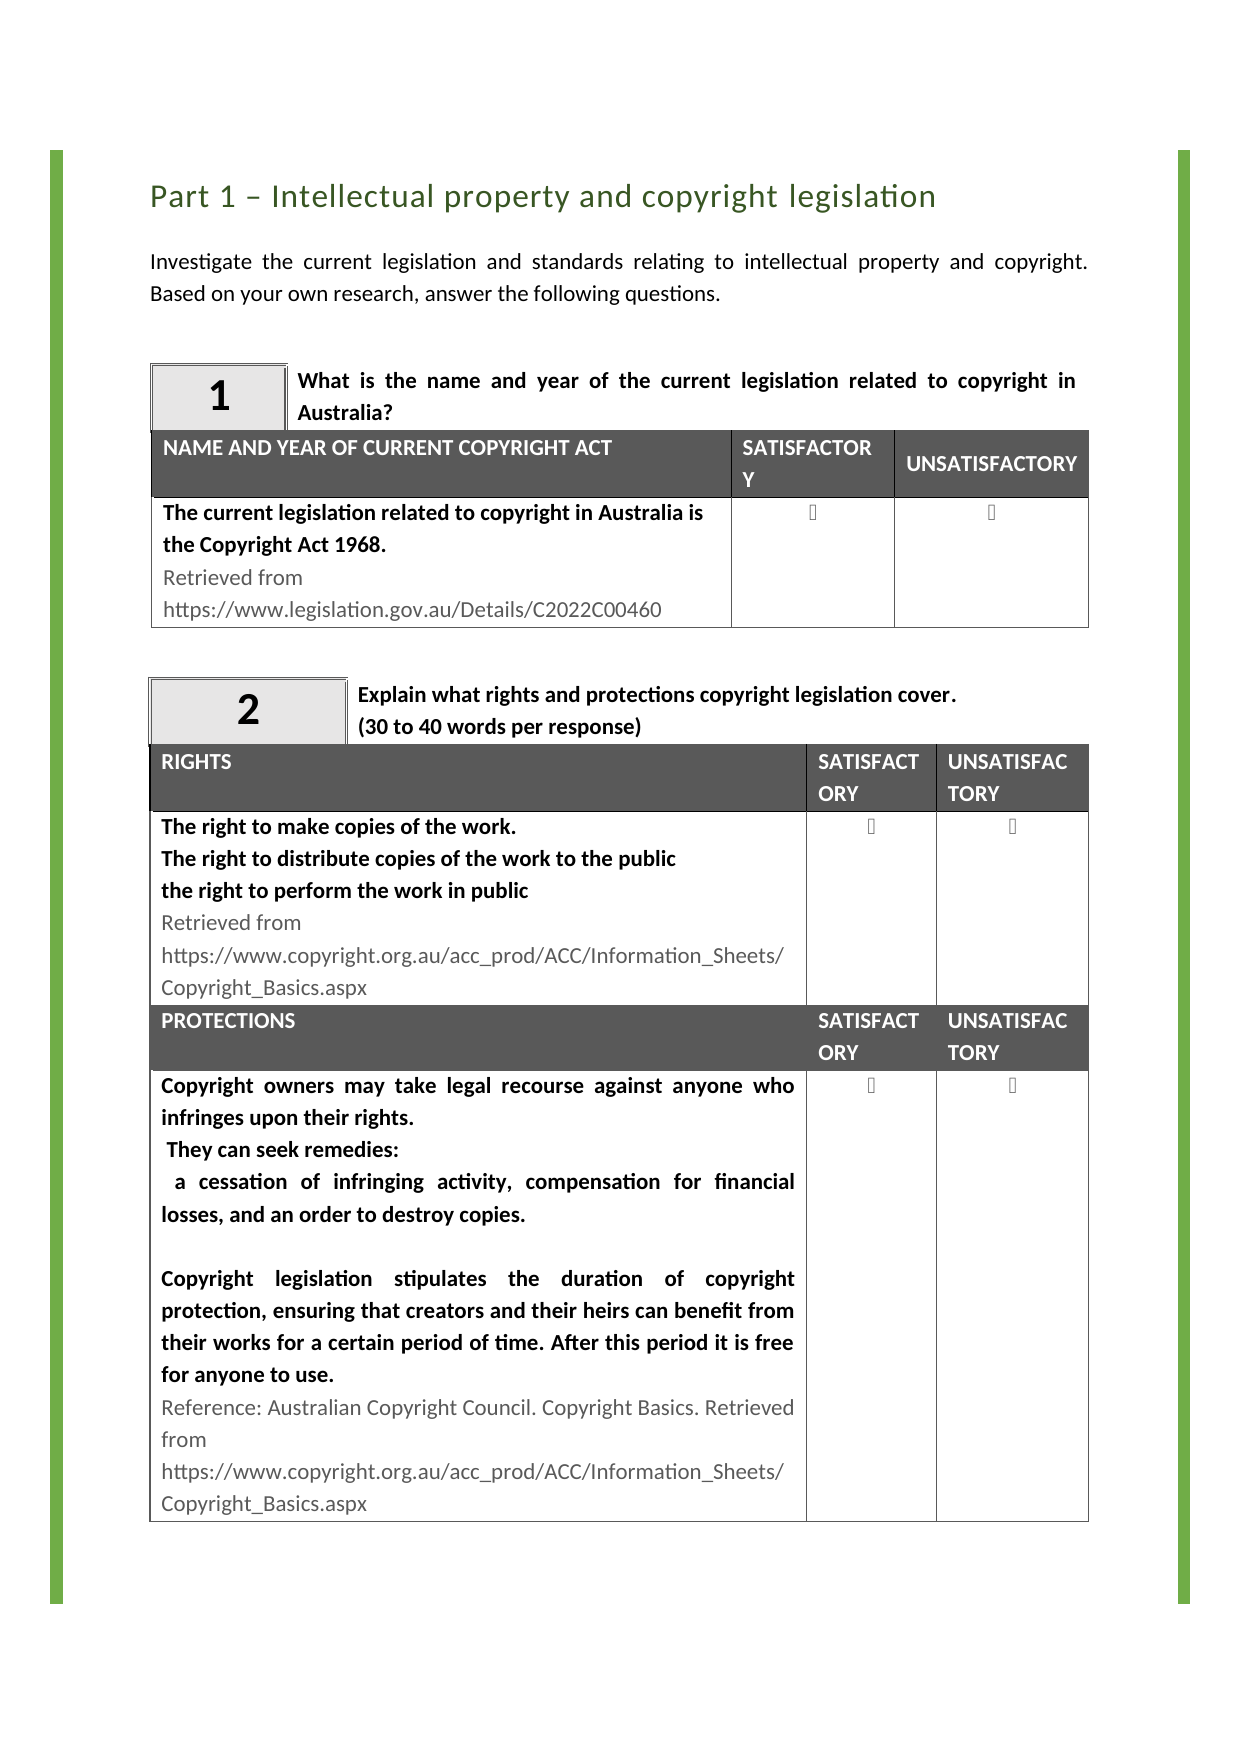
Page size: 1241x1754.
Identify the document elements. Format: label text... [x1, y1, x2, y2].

table_cell [937, 812, 1088, 1005]
table_cell [807, 1071, 936, 1521]
table_header 2 [152, 680, 346, 744]
text Investigate the current legislation and standards relating to intellectual property and copyright. Based on your own research, answer the following questions. [150, 247, 1090, 307]
table_cell [807, 812, 936, 1005]
subtitle Part 1 – Intellectual property and copyright legislation [150, 175, 1090, 216]
table_cell Rights [151, 744, 806, 811]
table_header 1 [153, 366, 286, 430]
table_cell Satisfactory [807, 1006, 936, 1070]
table_cell [895, 498, 1088, 627]
table_cell Satisfactory [732, 433, 894, 497]
table_cell The current legislation related to copyright in Australia is the Copyright Act 1968. Retrieved from https://www.legislation.gov.au/Details/C2022C00460 [152, 497, 731, 627]
table_cell [732, 498, 894, 627]
table_cell Unsatisfactory [937, 1006, 1088, 1070]
table_cell The right to make copies of the work. The right to distribute copies of the work to the public the right to perform the work in public Retrieved from https://www.copyright.org.au/acc_prod/ACC/Information_Sheets/Copyright_Basics.aspx [151, 811, 806, 1005]
table_cell Unsatisfactory [895, 433, 1088, 497]
table_cell Name and year of current copyright act [152, 430, 731, 497]
table_header What is the name and year of the current legislation related to copyright in Australia? [286, 363, 1089, 430]
table_cell Copyright owners may take legal recourse against anyone who infringes upon their rights. They can seek remedies: a cessation of infringing activity, compensation for financial losses, and an order to destroy copies. Copyright legislation stipulates the duration of copyright protection, ensuring that creators and their heirs can benefit from their works for a certain period of time. After this period it is free for anyone to use. Reference: Australian Copyright Council. Copyright Basics. Retrieved from https://www.copyright.org.au/acc_prod/ACC/Information_Sheets/Copyright_Basics.aspx [151, 1070, 806, 1521]
table_cell Unsatisfactory [937, 747, 1088, 811]
table_cell Protections [151, 1005, 806, 1070]
table_header Explain what rights and protections copyright legislation cover. (30 to 40 words per response) [346, 677, 1089, 744]
table_cell [937, 1071, 1088, 1521]
table_cell Satisfactory [807, 747, 936, 811]
